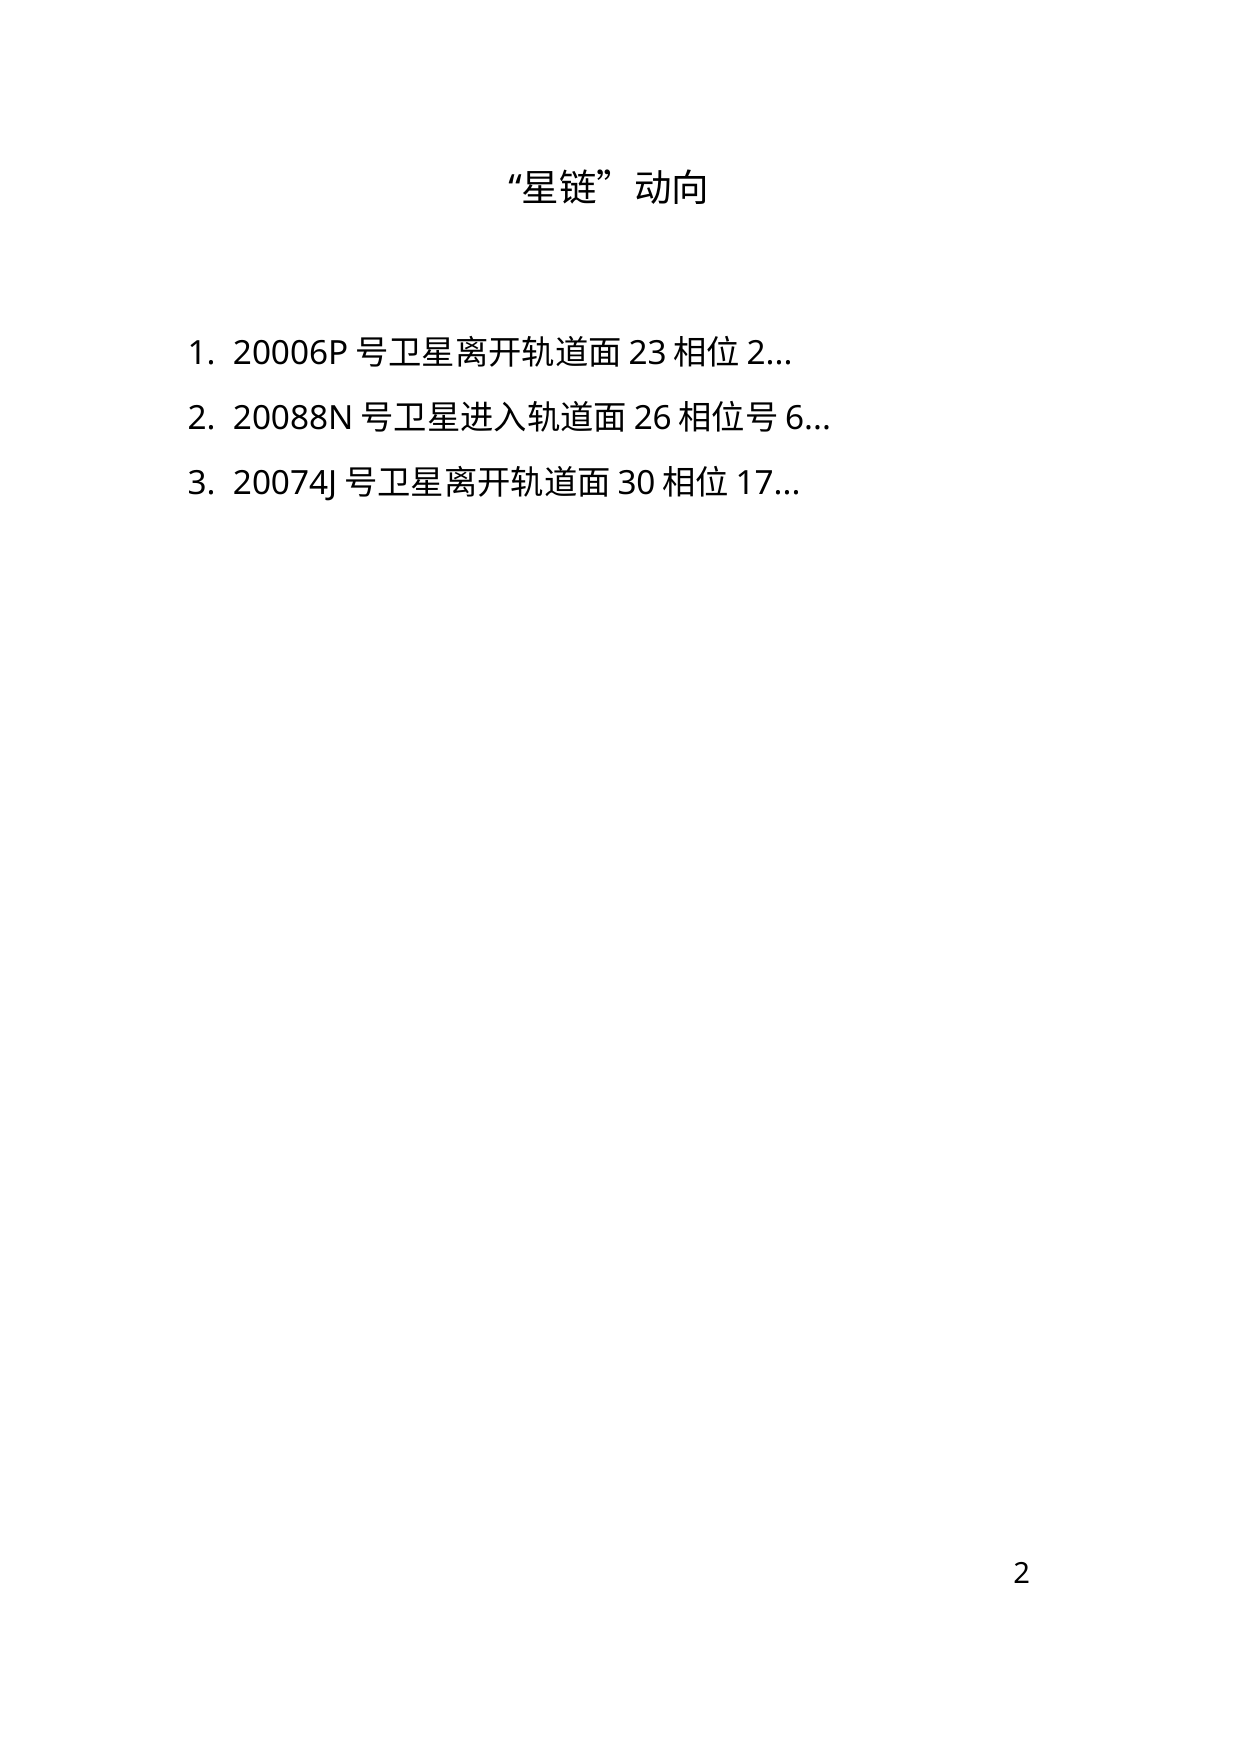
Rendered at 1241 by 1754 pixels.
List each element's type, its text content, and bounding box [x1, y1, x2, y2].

text 1. 20006P号卫星离开轨道面23相位2... 2. 20088N号卫星进入轨道面26相位号6... 3. 20074J号卫星离开轨道面30相位17... [187, 317, 1053, 577]
text “星链”动向 [187, 152, 1029, 217]
